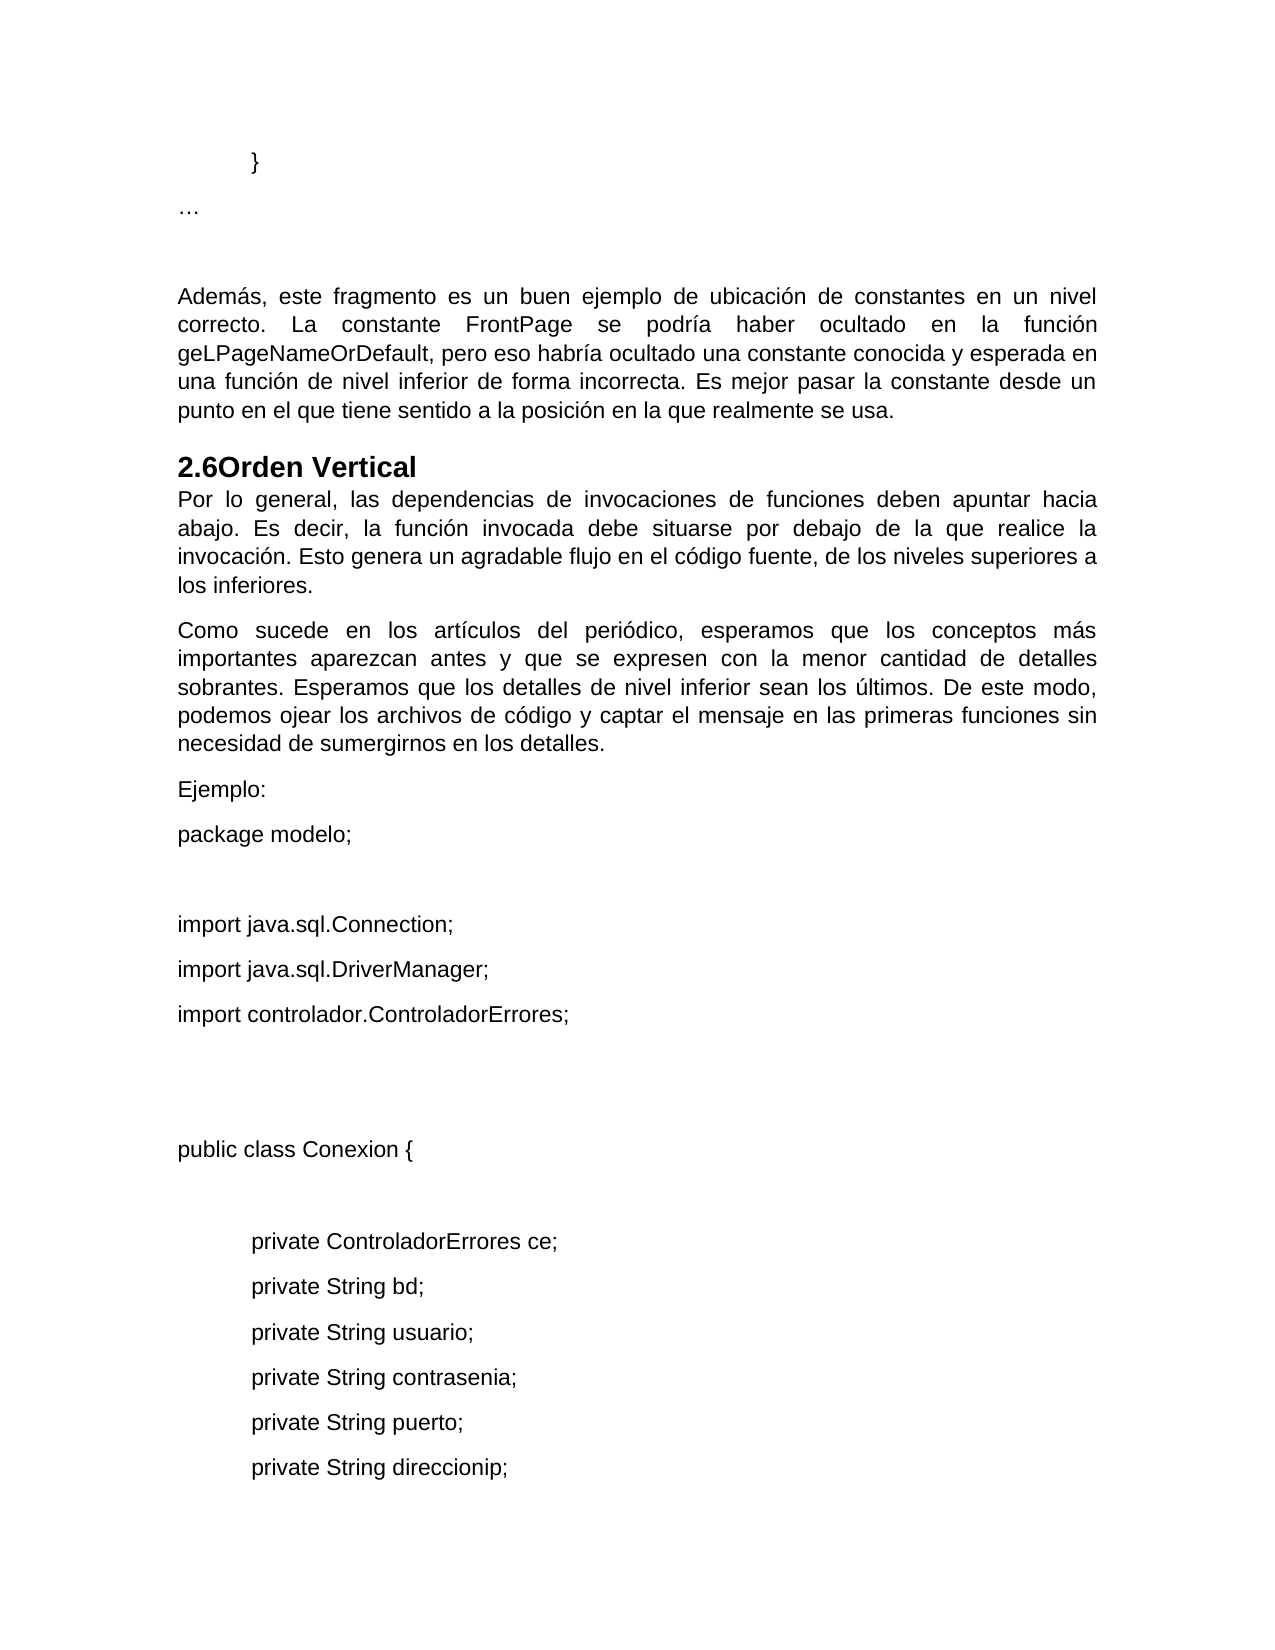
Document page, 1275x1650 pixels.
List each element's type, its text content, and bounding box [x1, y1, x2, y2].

text import java.sql.DriverManager; [177, 956, 1098, 982]
text import controlador.ControladorErrores; [177, 1001, 1098, 1027]
text private ControladorErrores ce; [177, 1228, 1098, 1254]
subtitle 2.6Orden Vertical [177, 450, 1098, 484]
text Además, este fragmento es un buen ejemplo de ubicación de constantes en un nivel correcto. La constante FrontPage se podría haber ocultado en la función geLPageNameOrDefault, pero eso habría ocultado una constante conocida y esperada en una función de nivel inferior de forma incorrecta. Es mejor pasar la constante desde un punto en el que tiene sentido a la posición en la que realmente se usa. [177, 283, 1098, 423]
text private String bd; [177, 1273, 1098, 1300]
text … [177, 193, 1098, 219]
text private String direccionip; [177, 1454, 1098, 1480]
text } [177, 148, 1098, 174]
text private String usuario; [177, 1318, 1098, 1345]
text import java.sql.Connection; [177, 911, 1098, 937]
text public class Conexion { [177, 1136, 1098, 1163]
text Por lo general, las dependencias de invocaciones de funciones deben apuntar hacia abajo. Es decir, la función invocada debe situarse por debajo de la que realice la invocación. Esto genera un agradable flujo en el código fuente, de los niveles superiores a los inferiores. [177, 486, 1098, 598]
text private String puerto; [177, 1409, 1098, 1435]
text package modelo; [177, 821, 1098, 847]
text private String contrasenia; [177, 1363, 1098, 1390]
text Como sucede en los artículos del periódico, esperamos que los conceptos más importantes aparezcan antes y que se expresen con la menor cantidad de detalles sobrantes. Esperamos que los detalles de nivel inferior sean los últimos. De este modo, podemos ojear los archivos de código y captar el mensaje en las primeras funciones sin necesidad de sumergirnos en los detalles. [177, 617, 1098, 757]
text Ejemplo: [177, 776, 1098, 802]
